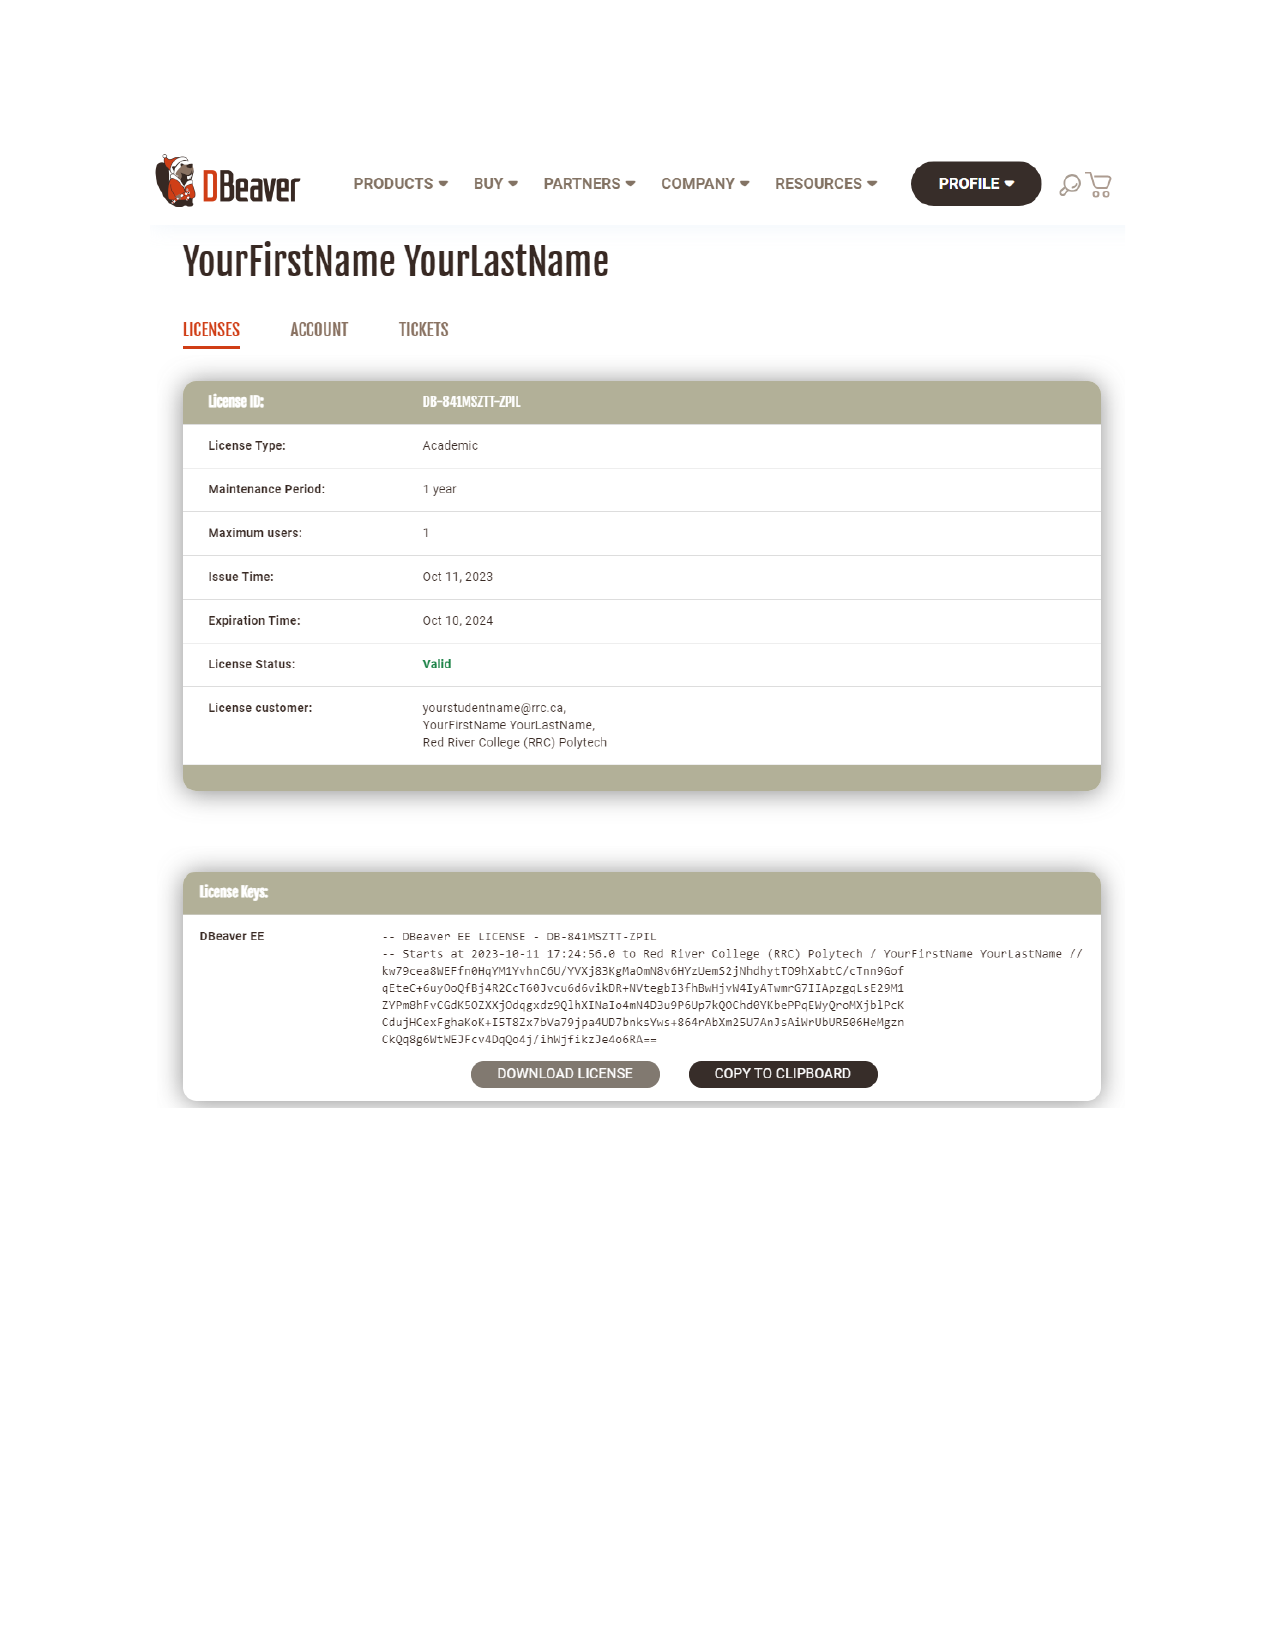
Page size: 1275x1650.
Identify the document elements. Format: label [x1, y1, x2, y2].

picture [150, 150, 1125, 1108]
